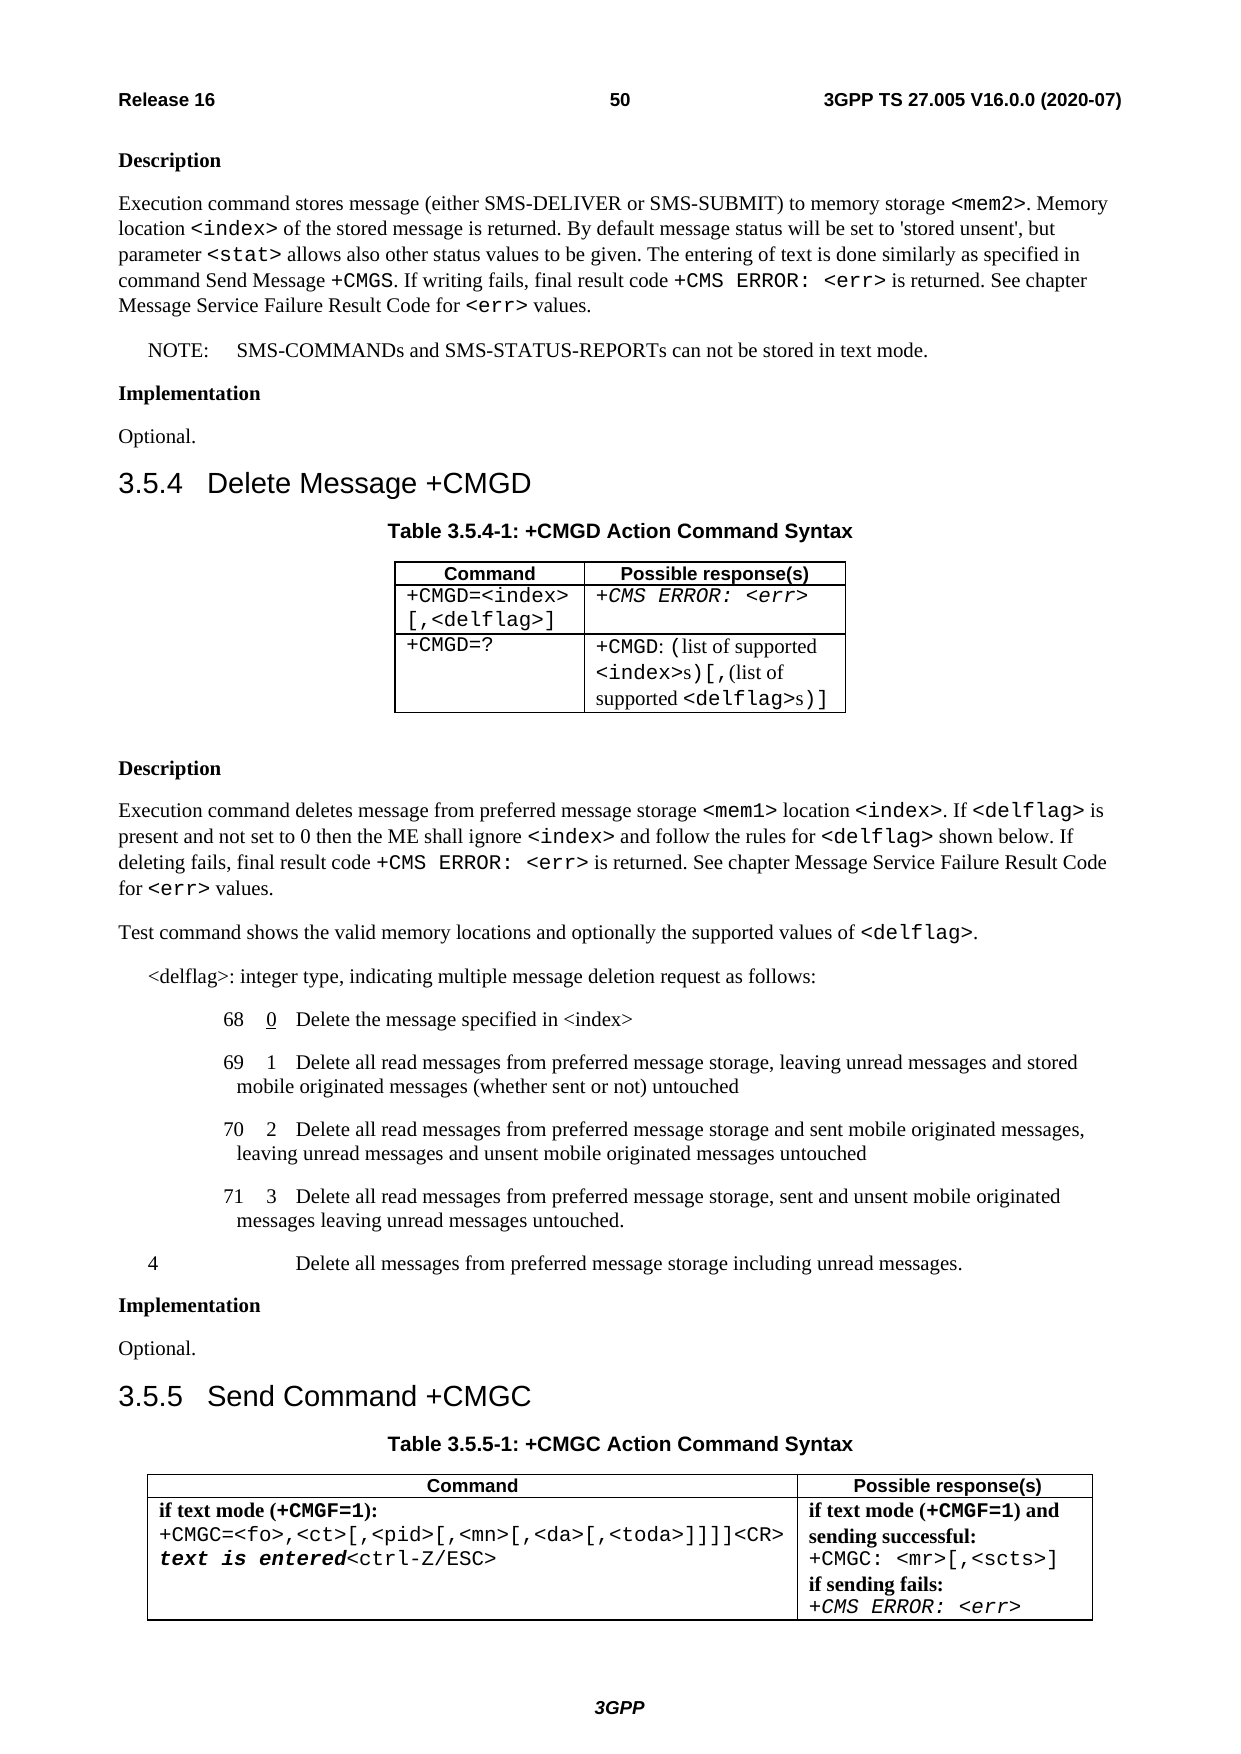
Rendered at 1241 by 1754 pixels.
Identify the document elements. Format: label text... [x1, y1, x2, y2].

text 3 Delete all read messages from preferred message storage, sent and unsent mobile originated messages leaving unread messages untouched. [207, 1184, 1122, 1232]
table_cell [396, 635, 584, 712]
text 1 Delete all read messages from preferred message storage, leaving unread messages and stored mobile originated messages (whether sent or not) untouched [207, 1050, 1122, 1098]
subtitle 3.5.4 Delete Message +CMGD [118, 466, 1122, 500]
text Implementation [118, 381, 1122, 405]
text Implementation [118, 1293, 1122, 1317]
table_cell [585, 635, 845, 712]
text 2 Delete all read messages from preferred message storage and sent mobile originated messages, leaving unread messages and unsent mobile originated messages untouched [207, 1117, 1122, 1165]
text Table 3.5.5-1: +CMGC Action Command Syntax [118, 1431, 1122, 1455]
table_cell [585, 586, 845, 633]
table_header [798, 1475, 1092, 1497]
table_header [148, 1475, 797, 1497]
text Optional. [118, 1336, 1122, 1360]
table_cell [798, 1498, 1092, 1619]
text Description [118, 755, 1122, 779]
text Table 3.5.4-1: +CMGD Action Command Syntax [118, 519, 1122, 543]
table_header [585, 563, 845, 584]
text 4 Delete all messages from preferred message storage including unread messages. [148, 1251, 1122, 1275]
subtitle 3.5.5 Send Command +CMGC [118, 1379, 1122, 1413]
text Test command shows the valid memory locations and optionally the supported values of <delflag>. [118, 920, 1122, 946]
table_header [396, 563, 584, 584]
text Description [118, 148, 1122, 172]
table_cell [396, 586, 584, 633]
text <delflag>: integer type, indicating multiple message deletion request as follows: [148, 964, 1122, 988]
text 0 Delete the message specified in <index> [207, 1007, 1122, 1031]
text NOTE: SMS-COMMANDs and SMS-STATUS-REPORTs can not be stored in text mode. [148, 338, 1122, 362]
text Execution command stores message (either SMS-DELIVER or SMS-SUBMIT) to memory storage <mem2>. Memory location <index> of the stored message is returned. By default message status will be set to 'stored unsent', but parameter <stat> allows also other status values to be given. The entering of text is done similarly as specified in command Send Message +CMGS. If writing fails, final result code +CMS ERROR: <err> is returned. See chapter Message Service Failure Result Code for <err> values. [118, 191, 1122, 319]
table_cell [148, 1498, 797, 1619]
text Optional. [118, 423, 1122, 448]
text Execution command deletes message from preferred message storage <mem1> location <index>. If <delflag> is present and not set to 0 then the ME shall ignore <index> and follow the rules for <delflag> shown below. If deleting fails, final result code +CMS ERROR: <err> is returned. See chapter Message Service Failure Result Code for <err> values. [118, 798, 1122, 901]
